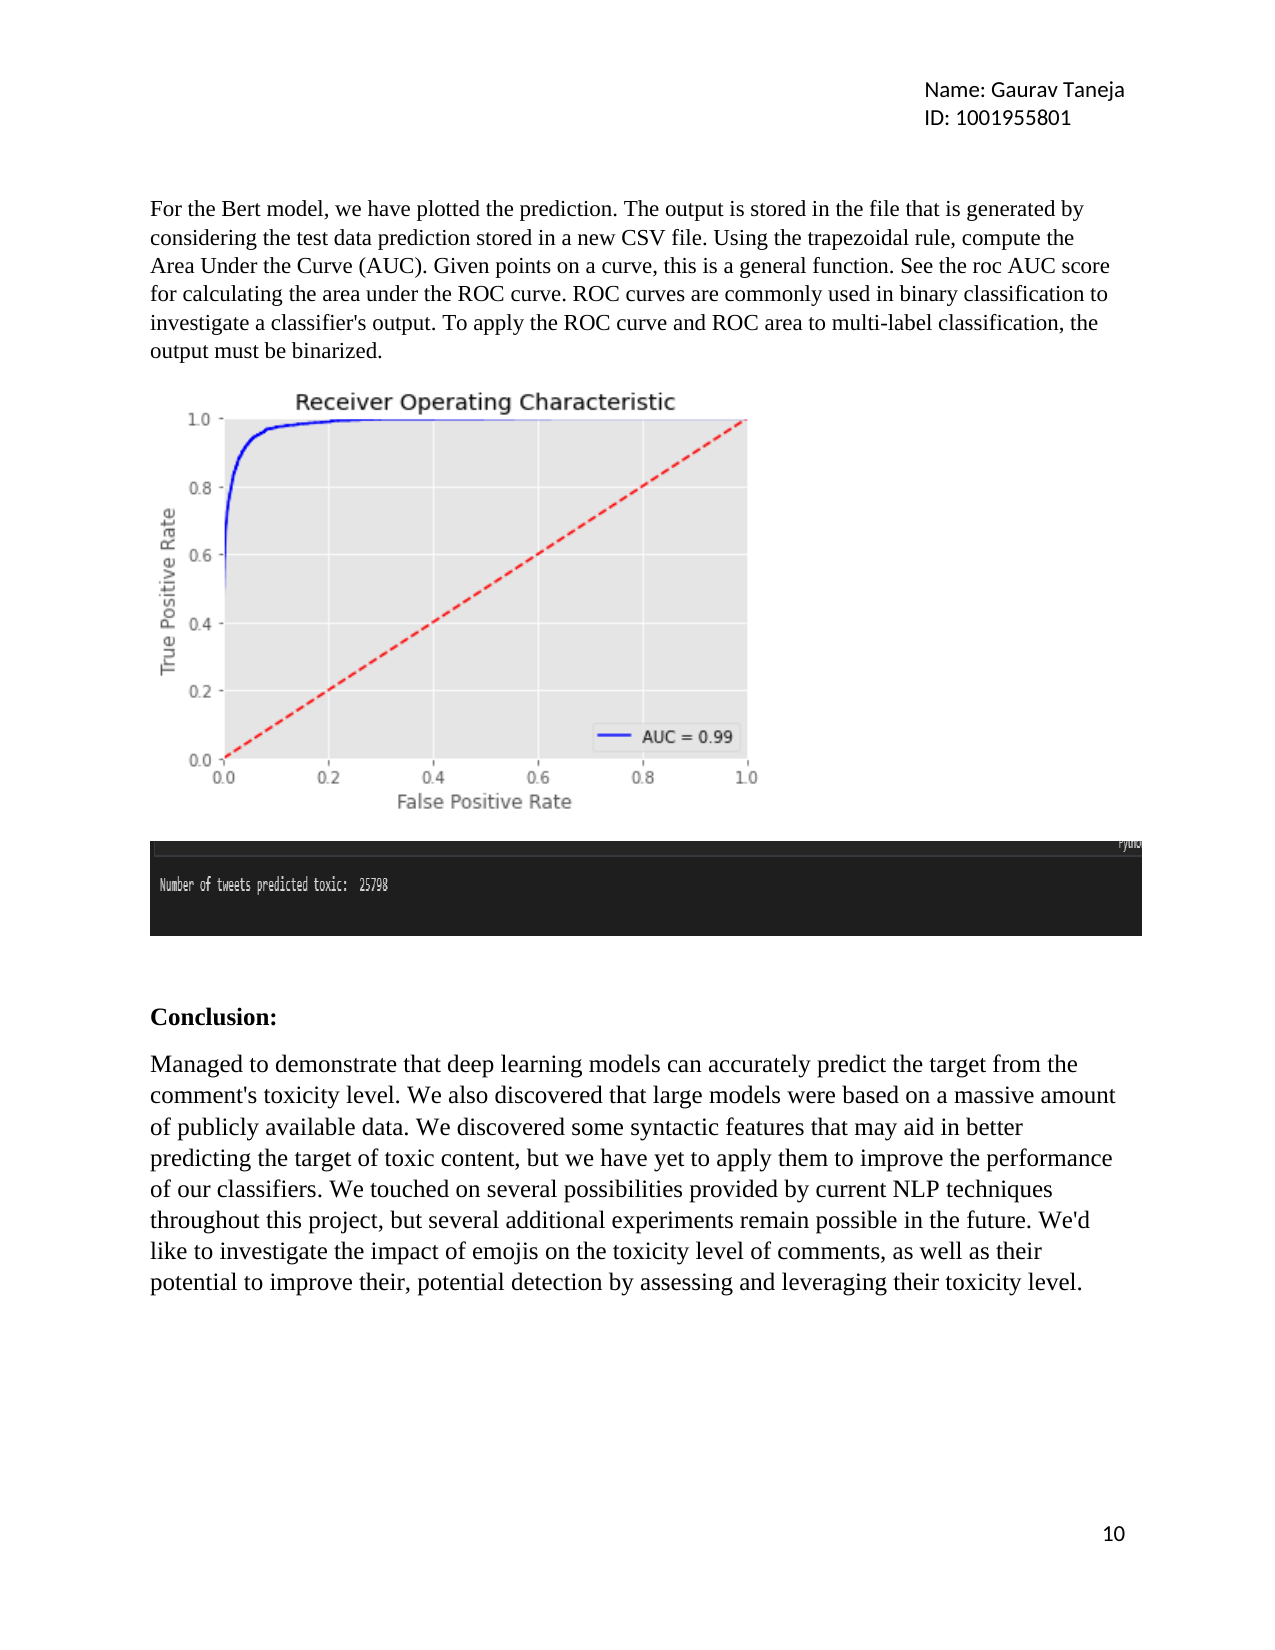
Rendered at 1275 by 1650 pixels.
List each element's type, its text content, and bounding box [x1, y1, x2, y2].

text For the Bert model, we have plotted the prediction. The output is stored in the file that is generated by considering the test data prediction stored in a new CSV file. Using the trapezoidal rule, compute the Area Under the Curve (AUC). Given points on a curve, this is a general function. See the roc AUC score for calculating the area under the ROC curve. ROC curves are commonly used in binary classification to investigate a classifier's output. To apply the ROC curve and ROC area to multi-label classification, the output must be binarized. [150, 195, 1125, 364]
text Managed to demonstrate that deep learning models can accurately predict the target from the comment's toxicity level. We also discovered that large models were based on a massive amount of publicly available data. We discovered some syntactic features that may aid in better predicting the target of toxic content, but we have yet to apply them to improve the performance of our classifiers. We touched on several possibilities provided by current NLP techniques throughout this project, but several additional experiments remain possible in the future. We'd like to investigate the impact of emojis on the toxicity level of comments, as well as their potential to improve their, potential detection by assessing and leveraging their toxicity level. [150, 1049, 1125, 1296]
text Conclusion: [150, 1002, 1125, 1031]
picture [150, 841, 1142, 936]
picture [150, 382, 771, 823]
